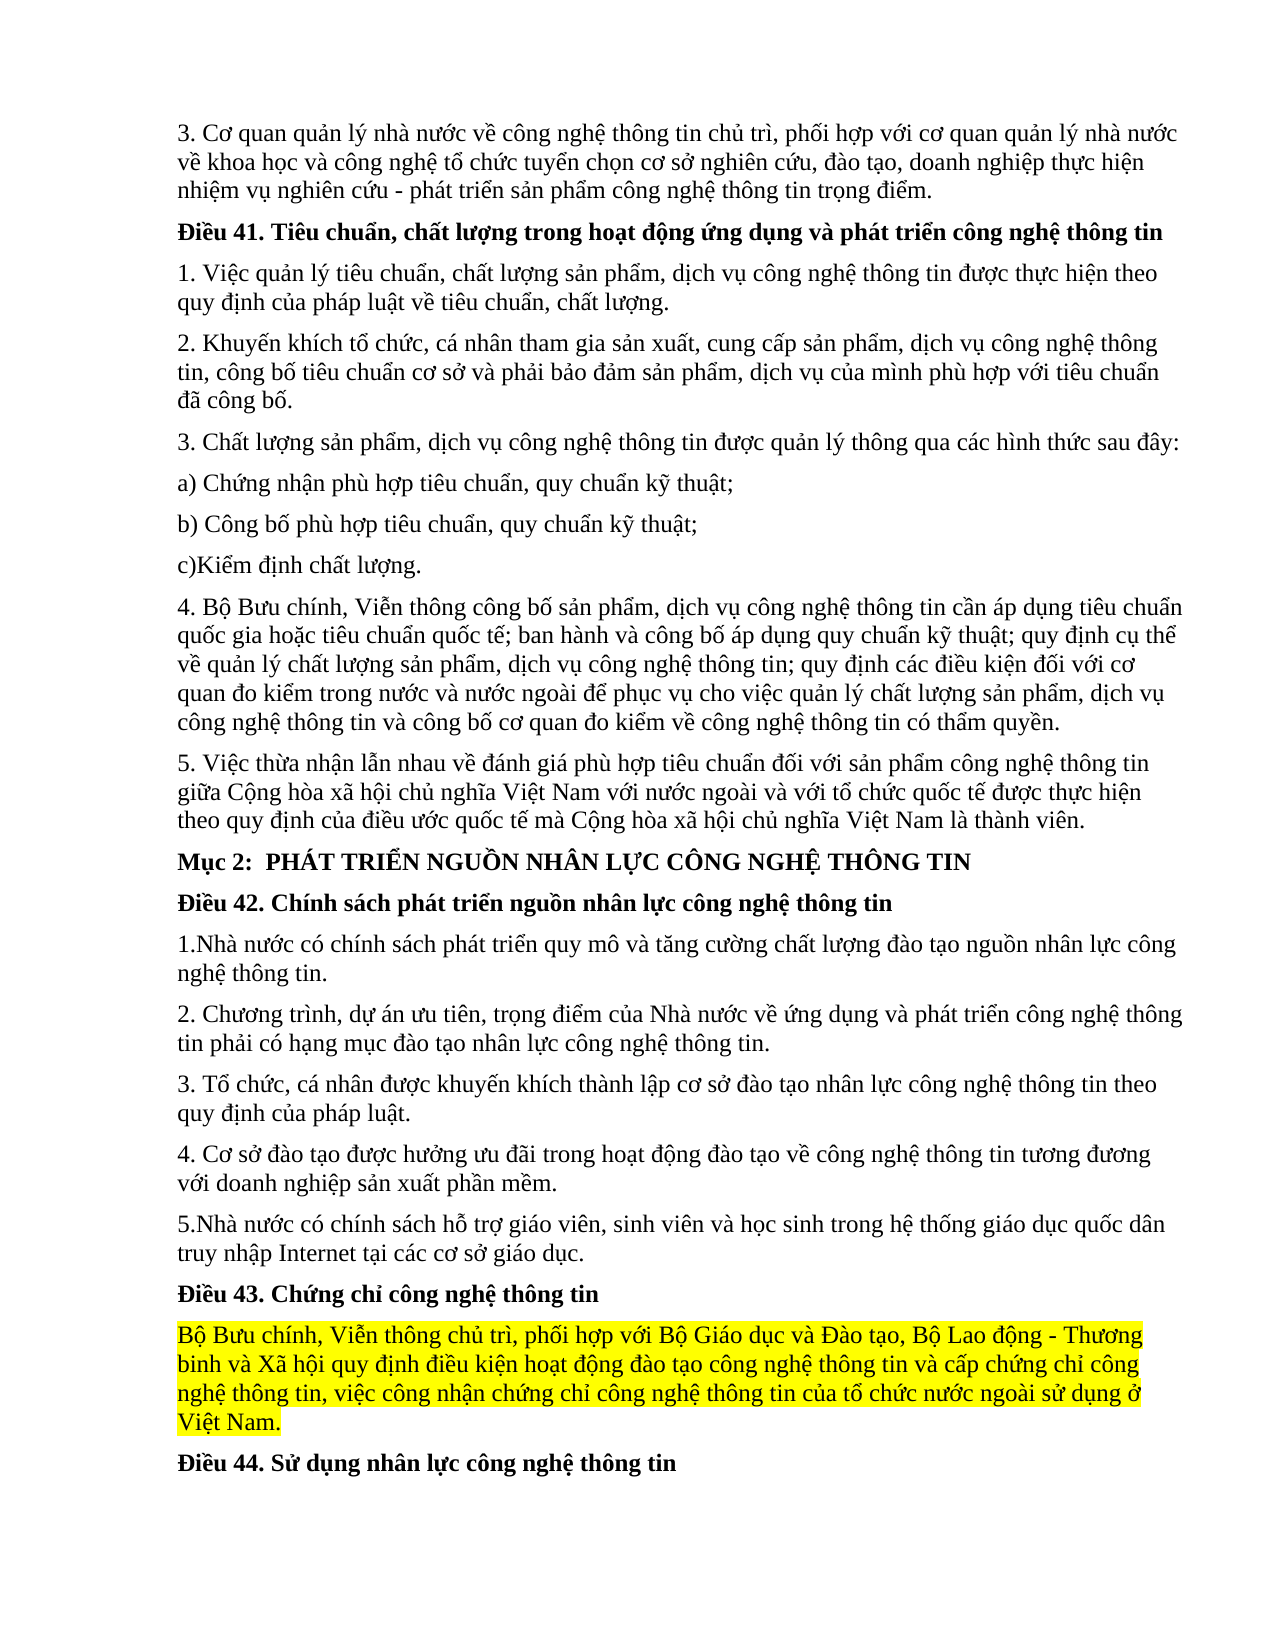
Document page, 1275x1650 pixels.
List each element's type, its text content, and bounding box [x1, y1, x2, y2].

text 3. Chất lượng sản phẩm, dịch vụ công nghệ thông tin được quản lý thông qua các hình thức sau đây: [177, 427, 1186, 456]
text a) Chứng nhận phù hợp tiêu chuẩn, quy chuẩn kỹ thuật; [177, 468, 1186, 497]
text 4. Bộ Bưu chính, Viễn thông công bố sản phẩm, dịch vụ công nghệ thông tin cần áp dụng tiêu chuẩn quốc gia hoặc tiêu chuẩn quốc tế; ban hành và công bố áp dụng quy chuẩn kỹ thuật; quy định cụ thể về quản lý chất lượng sản phẩm, dịch vụ công nghệ thông tin; quy định các điều kiện đối với cơ quan đo kiểm trong nước và nước ngoài để phục vụ cho việc quản lý chất lượng sản phẩm, dịch vụ công nghệ thông tin và công bố cơ quan đo kiểm về công nghệ thông tin có thẩm quyền. [177, 592, 1186, 736]
text 5.Nhà nước có chính sách hỗ trợ giáo viên, sinh viên và học sinh trong hệ thống giáo dục quốc dân truy nhập Internet tại các cơ sở giáo dục. [177, 1209, 1186, 1267]
text Điều 44. Sử dụng nhân lực công nghệ thông tin [177, 1448, 1186, 1477]
text 4. Cơ sở đào tạo được hưởng ưu đãi trong hoạt động đào tạo về công nghệ thông tin tương đương với doanh nghiệp sản xuất phần mềm. [177, 1139, 1186, 1197]
text 2. Chương trình, dự án ưu tiên, trọng điểm của Nhà nước về ứng dụng và phát triển công nghệ thông tin phải có hạng mục đào tạo nhân lực công nghệ thông tin. [177, 999, 1186, 1057]
text 1.Nhà nước có chính sách phát triển quy mô và tăng cường chất lượng đào tạo nguồn nhân lực công nghệ thông tin. [177, 929, 1186, 987]
text 5. Việc thừa nhận lẫn nhau về đánh giá phù hợp tiêu chuẩn đối với sản phẩm công nghệ thông tin giữa Cộng hòa xã hội chủ nghĩa Việt Nam với nước ngoài và với tổ chức quốc tế được thực hiện theo quy định của điều ước quốc tế mà Cộng hòa xã hội chủ nghĩa Việt Nam là thành viên. [177, 748, 1186, 834]
text 3. Cơ quan quản lý nhà nước về công nghệ thông tin chủ trì, phối hợp với cơ quan quản lý nhà nước về khoa học và công nghệ tổ chức tuyển chọn cơ sở nghiên cứu, đào tạo, doanh nghiệp thực hiện nhiệm vụ nghiên cứu - phát triển sản phẩm công nghệ thông tin trọng điểm. [177, 118, 1186, 204]
text Mục 2: PHÁT TRIỂN NGUỒN NHÂN LỰC CÔNG NGHỆ THÔNG TIN [177, 847, 1186, 876]
text Điều 42. Chính sách phát triển nguồn nhân lực công nghệ thông tin [177, 888, 1186, 917]
text Điều 43. Chứng chỉ công nghệ thông tin [177, 1279, 1186, 1308]
text Điều 41. Tiêu chuẩn, chất lượng trong hoạt động ứng dụng và phát triển công nghệ thông tin [177, 217, 1186, 246]
text 1. Việc quản lý tiêu chuẩn, chất lượng sản phẩm, dịch vụ công nghệ thông tin được thực hiện theo quy định của pháp luật về tiêu chuẩn, chất lượng. [177, 258, 1186, 316]
text 2. Khuyến khích tổ chức, cá nhân tham gia sản xuất, cung cấp sản phẩm, dịch vụ công nghệ thông tin, công bố tiêu chuẩn cơ sở và phải bảo đảm sản phẩm, dịch vụ của mình phù hợp với tiêu chuẩn đã công bố. [177, 328, 1186, 414]
text 3. Tổ chức, cá nhân được khuyến khích thành lập cơ sở đào tạo nhân lực công nghệ thông tin theo quy định của pháp luật. [177, 1069, 1186, 1127]
text b) Công bố phù hợp tiêu chuẩn, quy chuẩn kỹ thuật; [177, 509, 1186, 538]
text Bộ Bưu chính, Viễn thông chủ trì, phối hợp với Bộ Giáo dục và Đào tạo, Bộ Lao động - Thương binh và Xã hội quy định điều kiện hoạt động đào tạo công nghệ thông tin và cấp chứng chỉ công nghệ thông tin, việc công nhận chứng chỉ công nghệ thông tin của tổ chức nước ngoài sử dụng ở Việt Nam. [281, 1321, 1186, 1436]
text c)Kiểm định chất lượng. [177, 551, 1186, 579]
